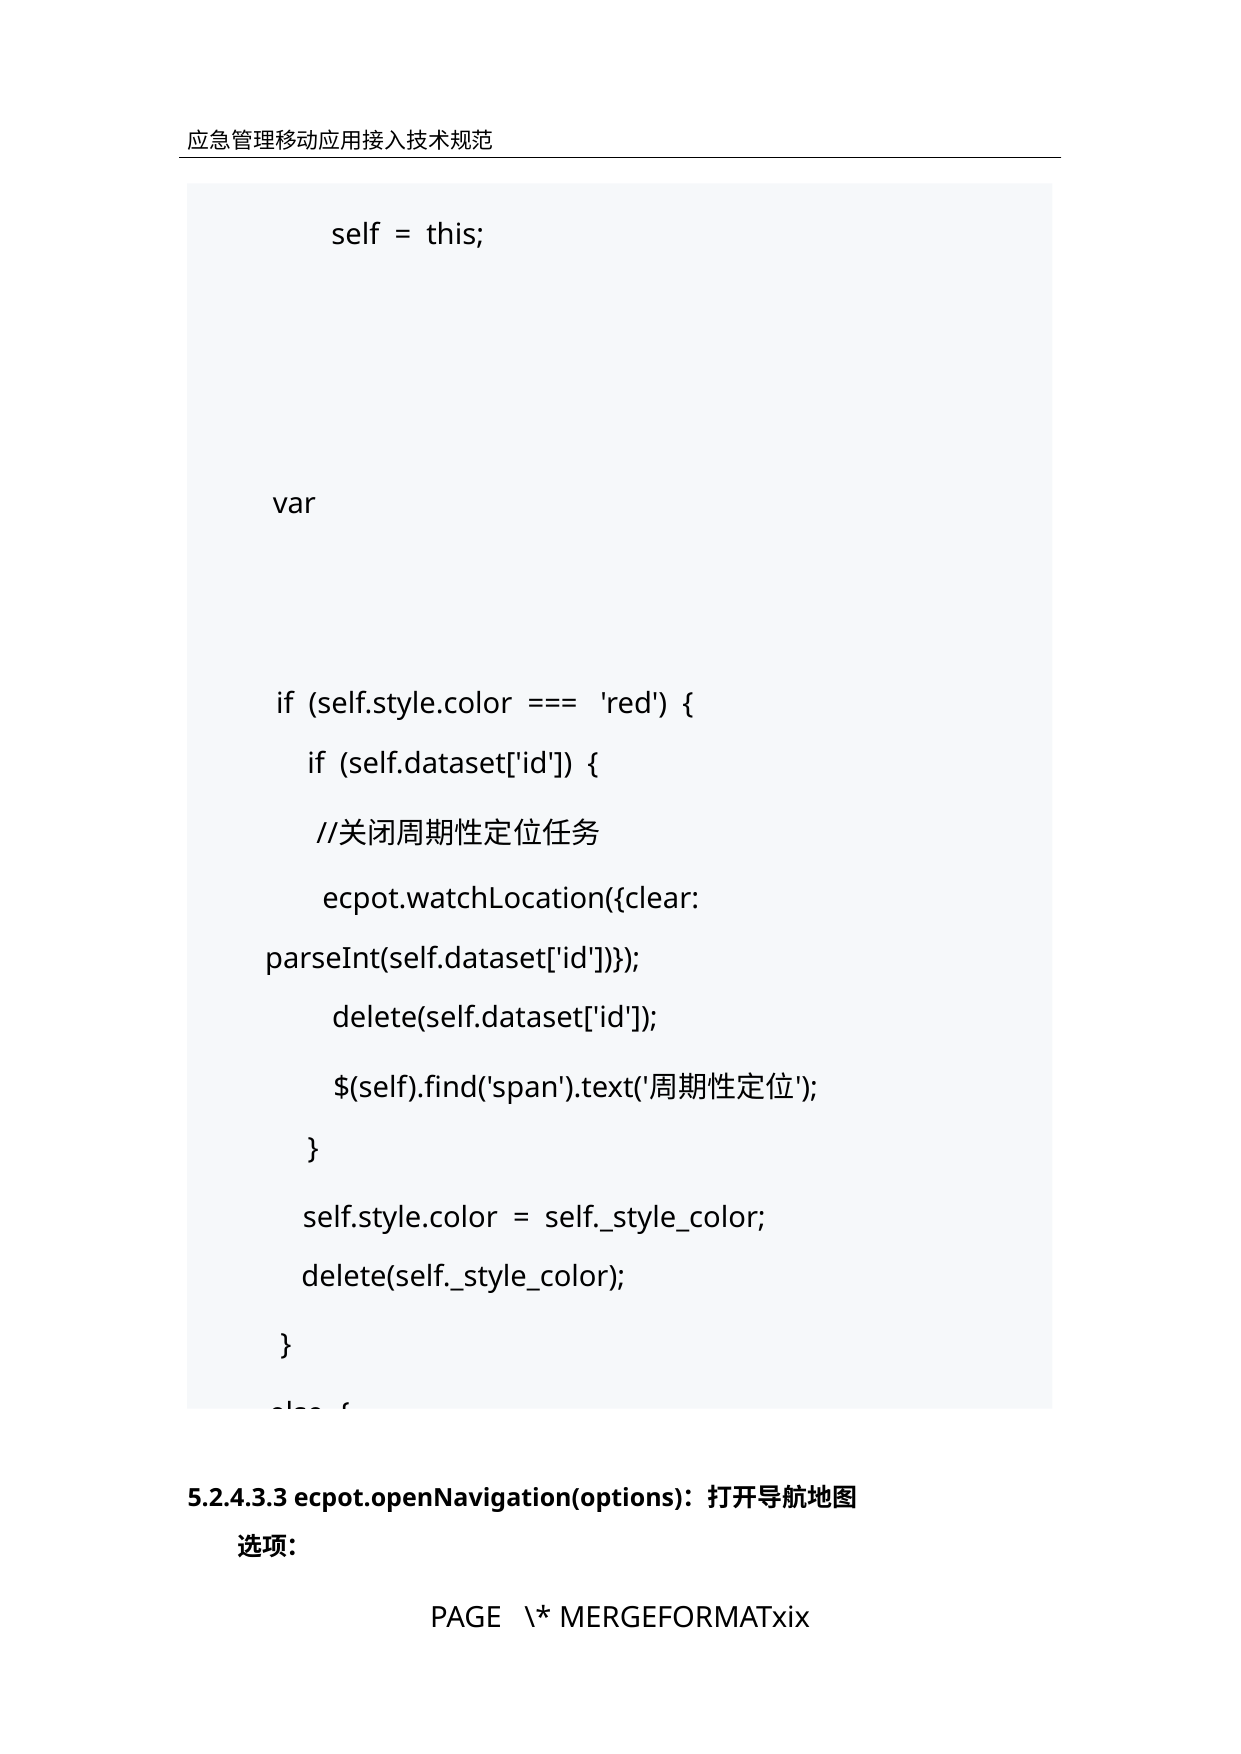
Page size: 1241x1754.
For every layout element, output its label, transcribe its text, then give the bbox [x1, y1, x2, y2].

subtitle ecpot.openNavigation(options)：打开导航地图 [187, 1477, 1132, 1514]
text 选项： [188, 1526, 1053, 1562]
